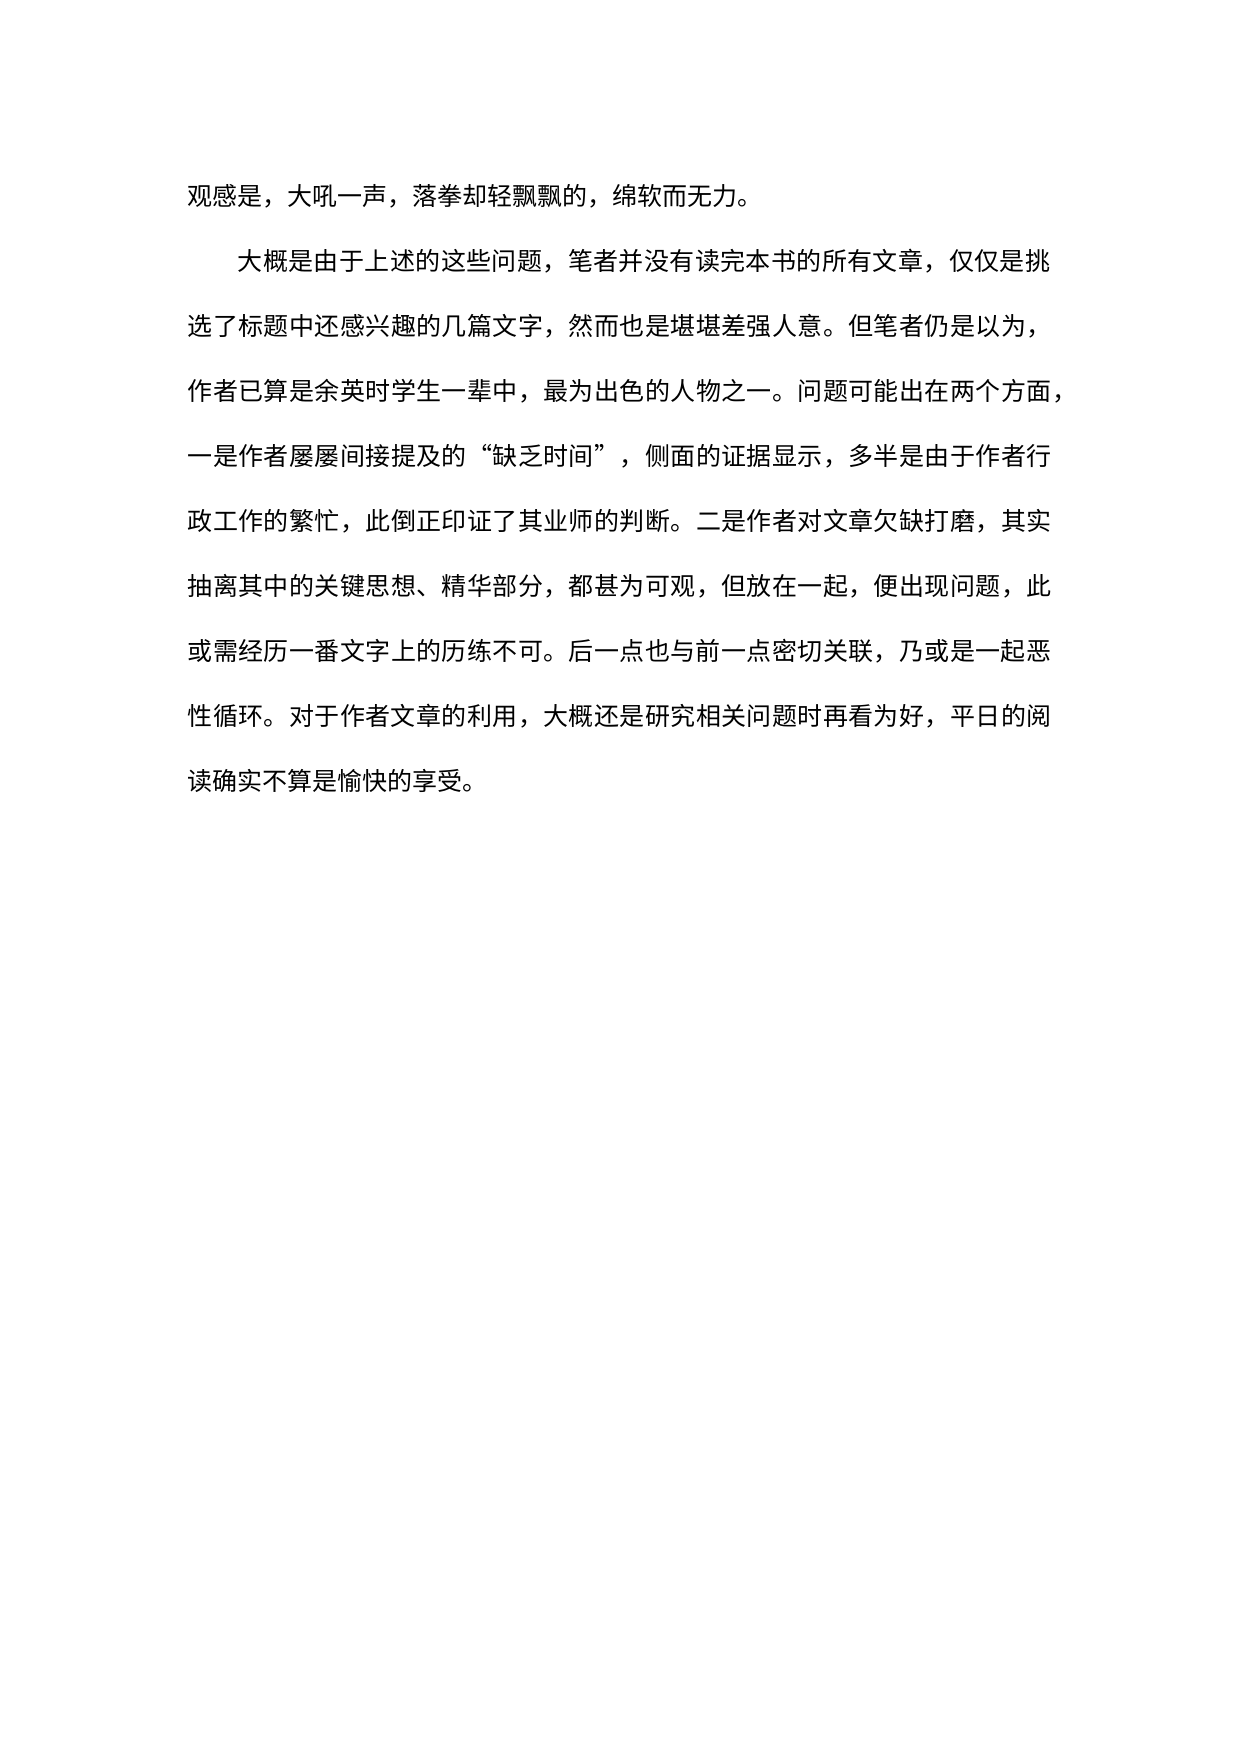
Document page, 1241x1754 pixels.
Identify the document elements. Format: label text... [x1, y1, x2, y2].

text 大概是由于上述的这些问题，笔者并没有读完本书的所有文章，仅仅是挑选了标题中还感兴趣的几篇文字，然而也是堪堪差强人意。但笔者仍是以为，作者已算是余英时学生一辈中，最为出色的人物之一。问题可能出在两个方面，一是作者屡屡间接提及的“缺乏时间”，侧面的证据显示，多半是由于作者行政工作的繁忙，此倒正印证了其业师的判断。二是作者对文章欠缺打磨，其实抽离其中的关键思想、精华部分，都甚为可观，但放在一起，便出现问题，此或需经历一番文字上的历练不可。后一点也与前一点密切关联，乃或是一起恶性循环。对于作者文章的利用，大概还是研究相关问题时再看为好，平日的阅读确实不算是愉快的享受。 [187, 227, 1053, 812]
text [187, 162, 1053, 227]
